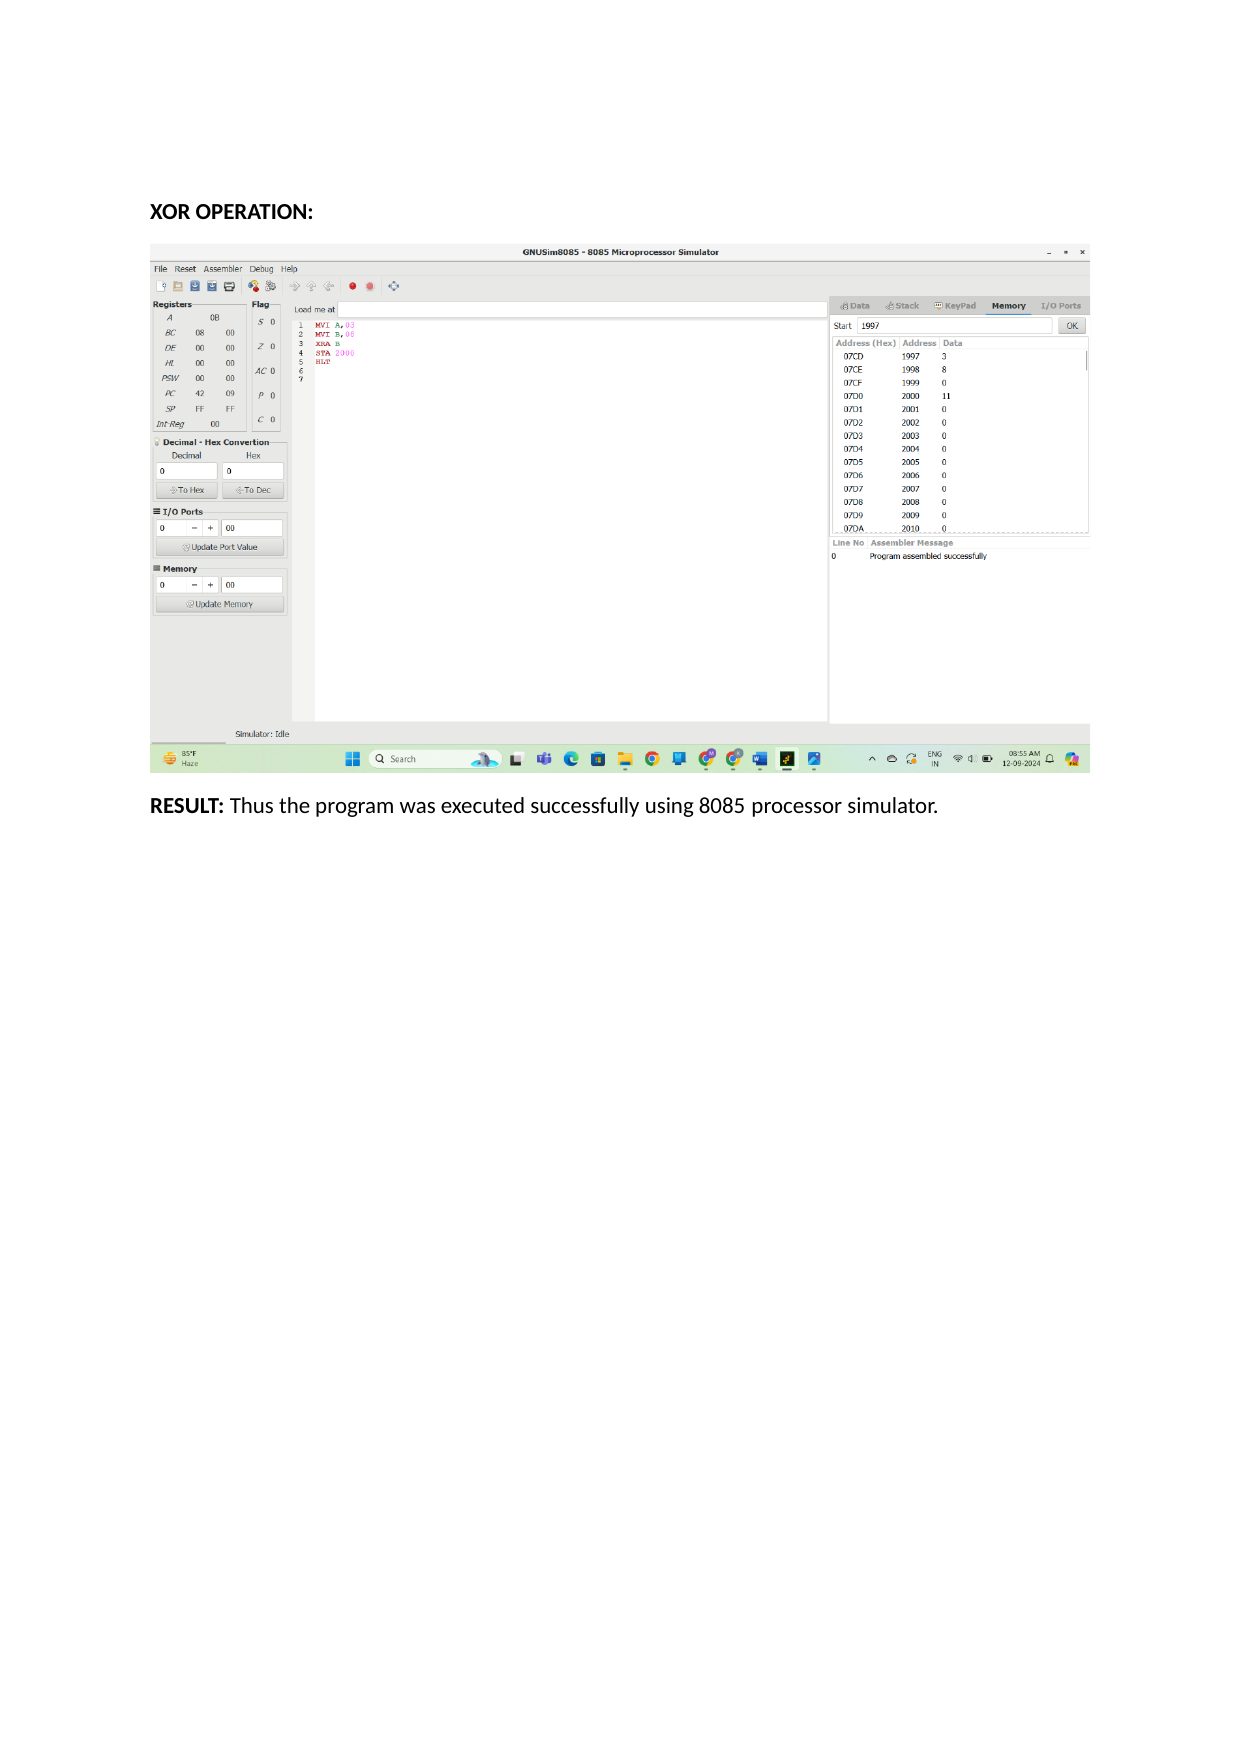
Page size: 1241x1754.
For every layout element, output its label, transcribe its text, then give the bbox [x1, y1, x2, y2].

picture [150, 243, 1091, 773]
text XOR OPERATION: [150, 197, 1090, 225]
text RESULT: Thus the program was executed successfully using 8085 processor simulator. [150, 791, 1090, 819]
